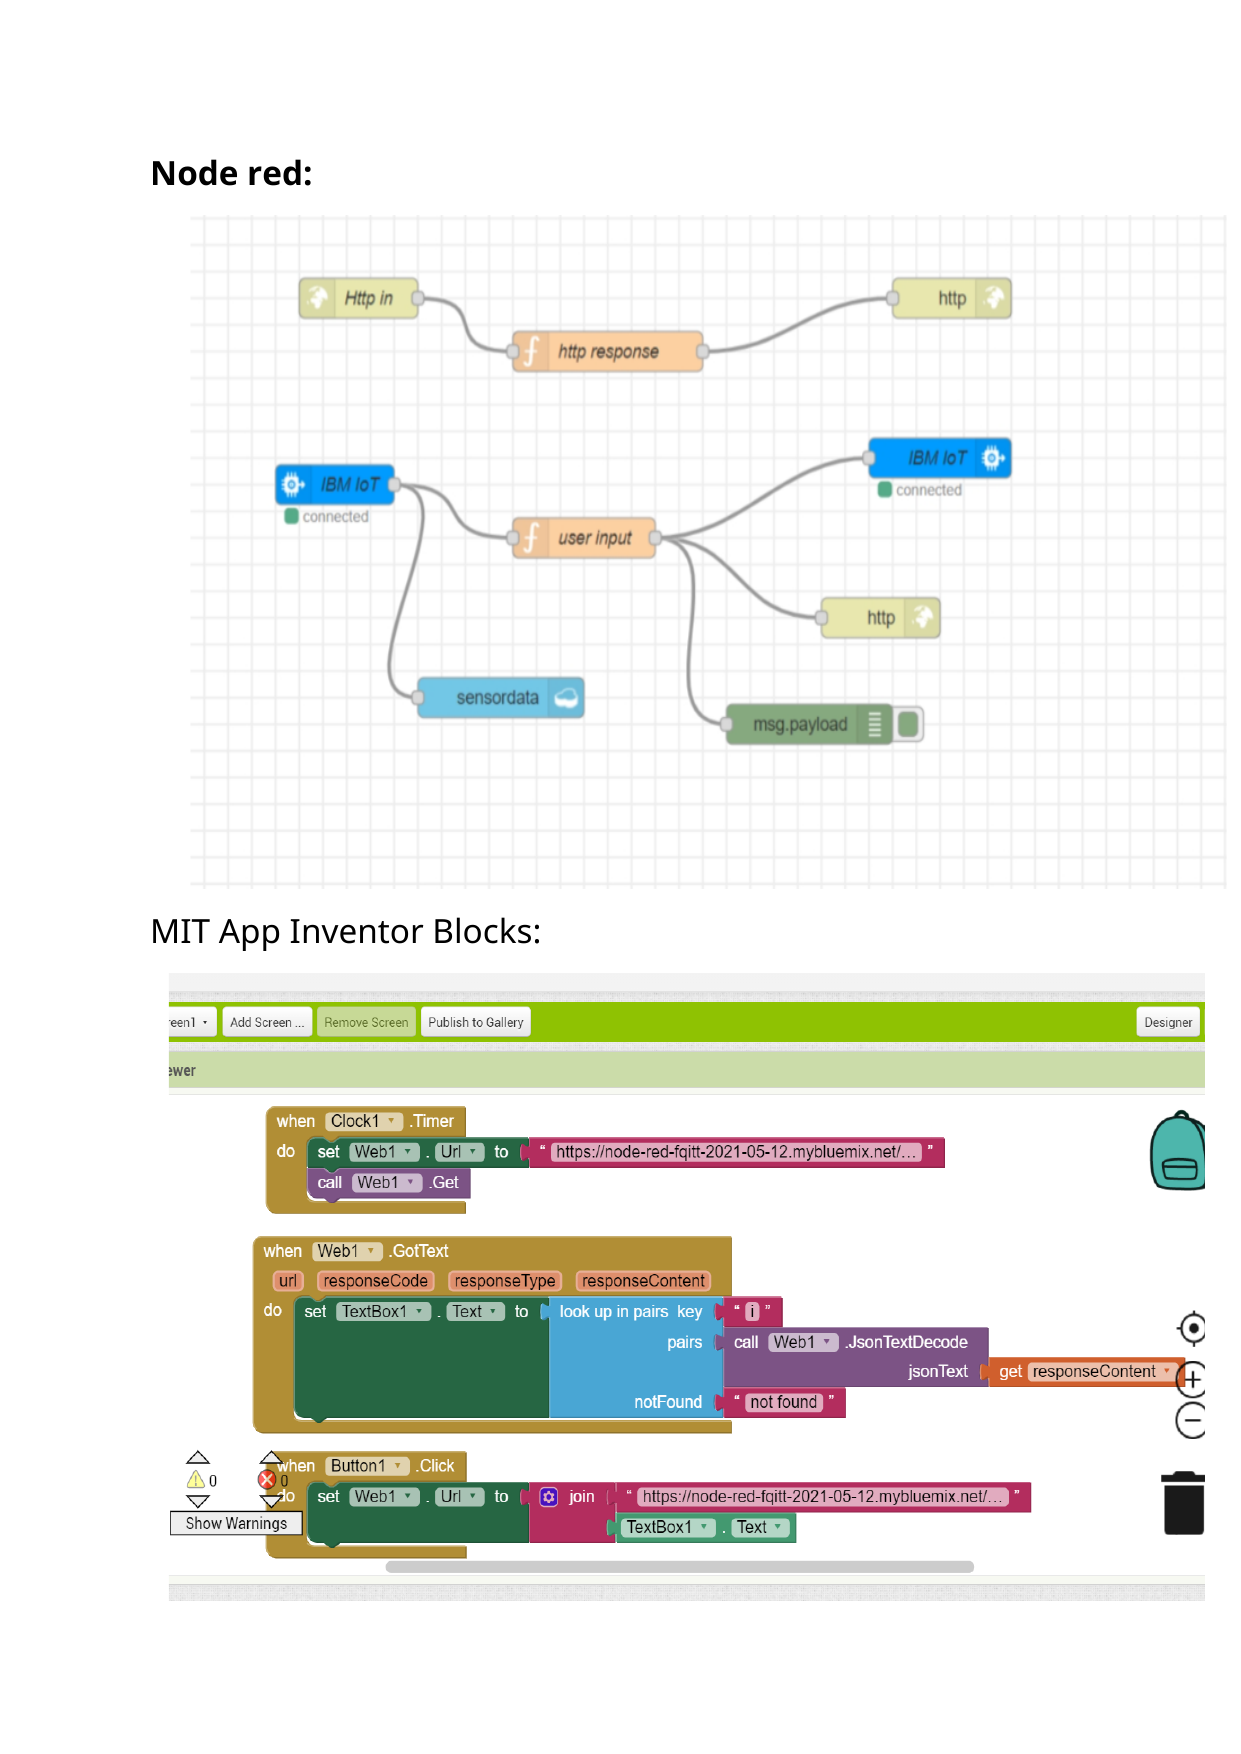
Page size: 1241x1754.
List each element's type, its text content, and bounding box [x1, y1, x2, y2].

text MIT App Inventor Blocks: [150, 908, 1090, 953]
text Node red: [150, 150, 1090, 195]
